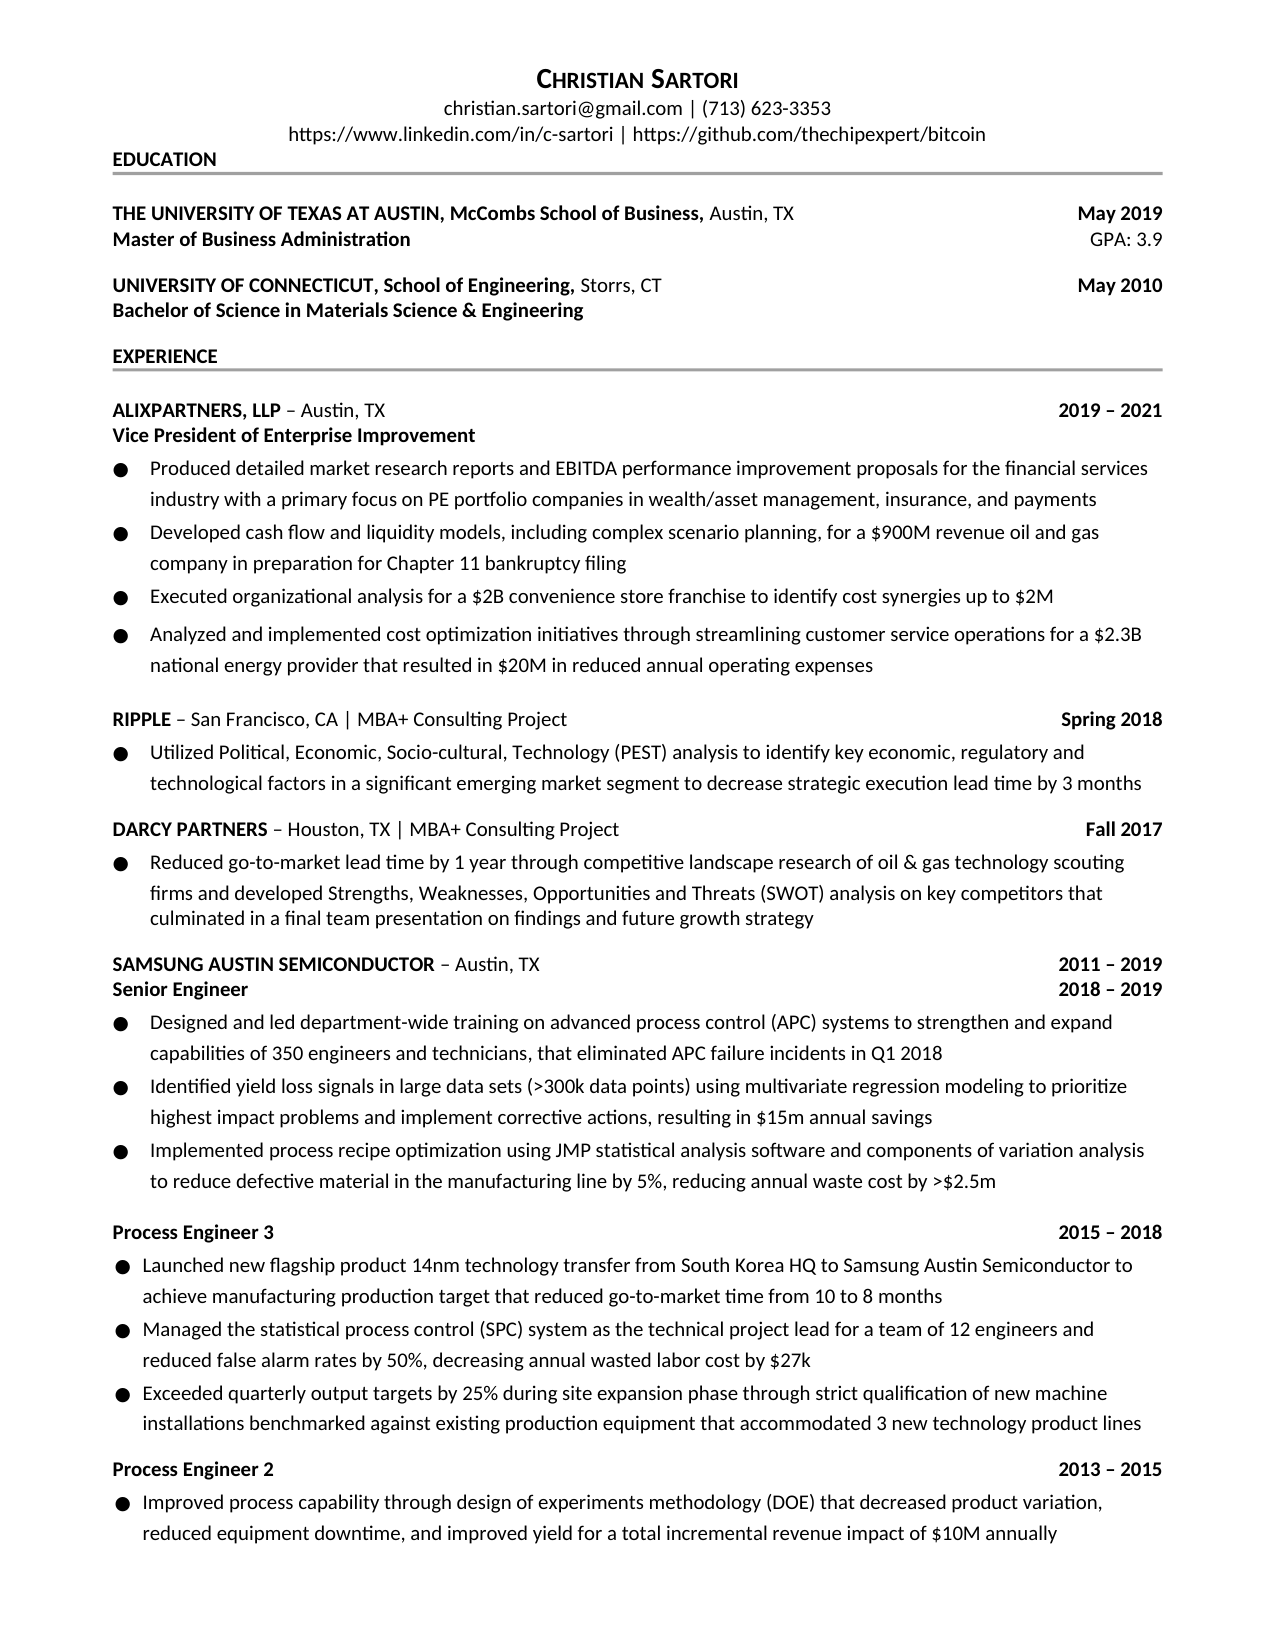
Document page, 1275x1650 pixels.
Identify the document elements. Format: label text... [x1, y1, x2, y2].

list Developed cash flow and liquidity models, including complex scenario planning, for a $900M revenue oil and gas company in preparation for Chapter 11 bankruptcy filing [112, 512, 1162, 576]
text SAMSUNG AUSTIN SEMICONDUCTOR – Austin, TX 2011 – 2019 Senior Engineer 2018 – 2019 [112, 951, 1162, 1002]
text DARCY PARTNERS – Houston, TX | MBA+ Consulting Project Fall 2017 [112, 816, 1162, 842]
list Launched new flagship product 14nm technology transfer from South Korea HQ to Samsung Austin Semiconductor to achieve manufacturing production target that reduced go-to-market time from 10 to 8 months [114, 1244, 1162, 1308]
list Implemented process recipe optimization using JMP statistical analysis software and components of variation analysis to reduce defective material in the manufacturing line by 5%, reducing annual waste cost by >$2.5m [112, 1130, 1162, 1194]
text UNIVERSITY OF CONNECTICUT, School of Engineering, Storrs, CT May 2010 [112, 272, 1162, 297]
list Executed organizational analysis for a $2B convenience store franchise to identify cost synergies up to $2M [112, 576, 1162, 614]
list Identified yield loss signals in large data sets (>300k data points) using multivariate regression modeling to prioritize highest impact problems and implement corrective actions, resulting in $15m annual savings [112, 1066, 1162, 1130]
text Master of Business Administration GPA: 3.9 [112, 226, 1162, 251]
text Process Engineer 3 2015 – 2018 [112, 1194, 1162, 1244]
text THE UNIVERSITY OF TEXAS AT AUSTIN, McCombs School of Business, Austin, TX May 2019 [112, 201, 1162, 226]
text EXPERIENCE [112, 343, 1162, 368]
list Exceeded quarterly output targets by 25% during site expansion phase through strict qualification of new machine installations benchmarked against existing production equipment that accommodated 3 new technology product lines [114, 1372, 1162, 1436]
text Process Engineer 2 2013 – 2015 [112, 1456, 1162, 1482]
text RIPPLE – San Francisco, CA | MBA+ Consulting Project Spring 2018 [112, 707, 1162, 732]
list Improved process capability through design of experiments methodology (DOE) that decreased product variation, reduced equipment downtime, and improved yield for a total incremental revenue impact of $10M annually [114, 1482, 1162, 1546]
list Analyzed and implemented cost optimization initiatives through streamlining customer service operations for a $2.3B national energy provider that resulted in $20M in reduced annual operating expenses [112, 614, 1162, 707]
list Designed and led department-wide training on advanced process control (APC) systems to strengthen and expand capabilities of 350 engineers and technicians, that eliminated APC failure incidents in Q1 2018 [112, 1002, 1162, 1066]
text Vice President of Enterprise Improvement [112, 422, 1162, 448]
text ALIXPARTNERS, LLP – Austin, TX 2019 – 2021 [112, 397, 1162, 422]
list Managed the statistical process control (SPC) system as the technical project lead for a team of 12 engineers and reduced false alarm rates by 50%, decreasing annual wasted labor cost by $27k [114, 1308, 1162, 1372]
text EDUCATION [112, 146, 1162, 171]
list Produced detailed market research reports and EBITDA performance improvement proposals for the financial services industry with a primary focus on PE portfolio companies in wealth/asset management, insurance, and payments [112, 448, 1162, 512]
list Reduced go-to-market lead time by 1 year through competitive landscape research of oil & gas technology scouting firms and developed Strengths, Weaknesses, Opportunities and Threats (SWOT) analysis on key competitors that culminated in a final team presentation on findings and future growth strategy [112, 842, 1162, 931]
text Bachelor of Science in Materials Science & Engineering [112, 297, 1162, 323]
text christian.sartori@gmail.com | (713) 623-3353 https://www.linkedin.com/in/c-sartori | https://github.com/thechipexpert/bitcoin [112, 96, 1162, 146]
list Utilized Political, Economic, Socio-cultural, Technology (PEST) analysis to identify key economic, regulatory and technological factors in a significant emerging market segment to decrease strategic execution lead time by 3 months [112, 732, 1162, 796]
text Christian Sartori [112, 60, 1162, 96]
